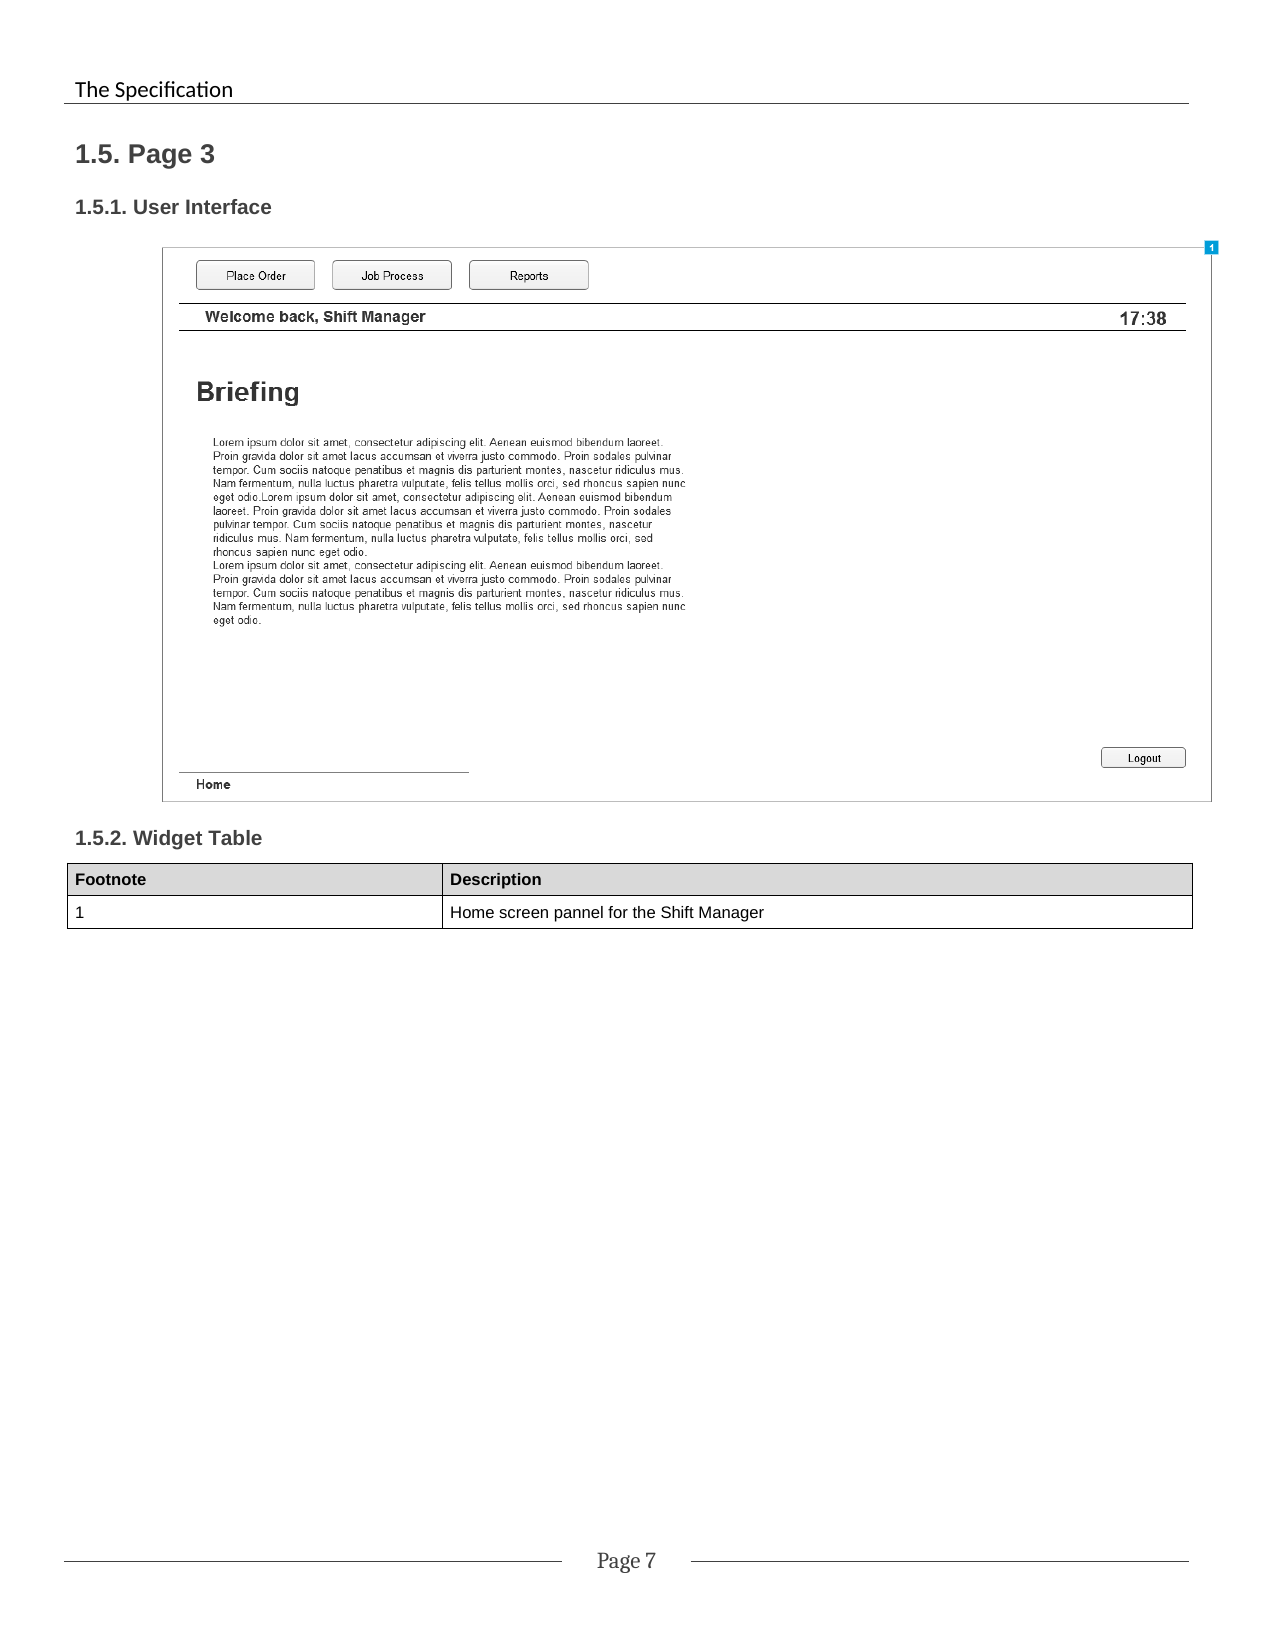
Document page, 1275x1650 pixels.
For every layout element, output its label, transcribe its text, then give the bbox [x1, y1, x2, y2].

table_header Footnote [68, 864, 442, 895]
subtitle Page 3 [75, 138, 1200, 169]
table_cell 1 [68, 896, 442, 928]
subtitle User Interface [75, 194, 1200, 218]
table_header Description [443, 864, 1192, 895]
table_cell Home screen pannel for the Shift Manager [443, 896, 1192, 928]
subtitle Widget Table [75, 826, 1200, 850]
